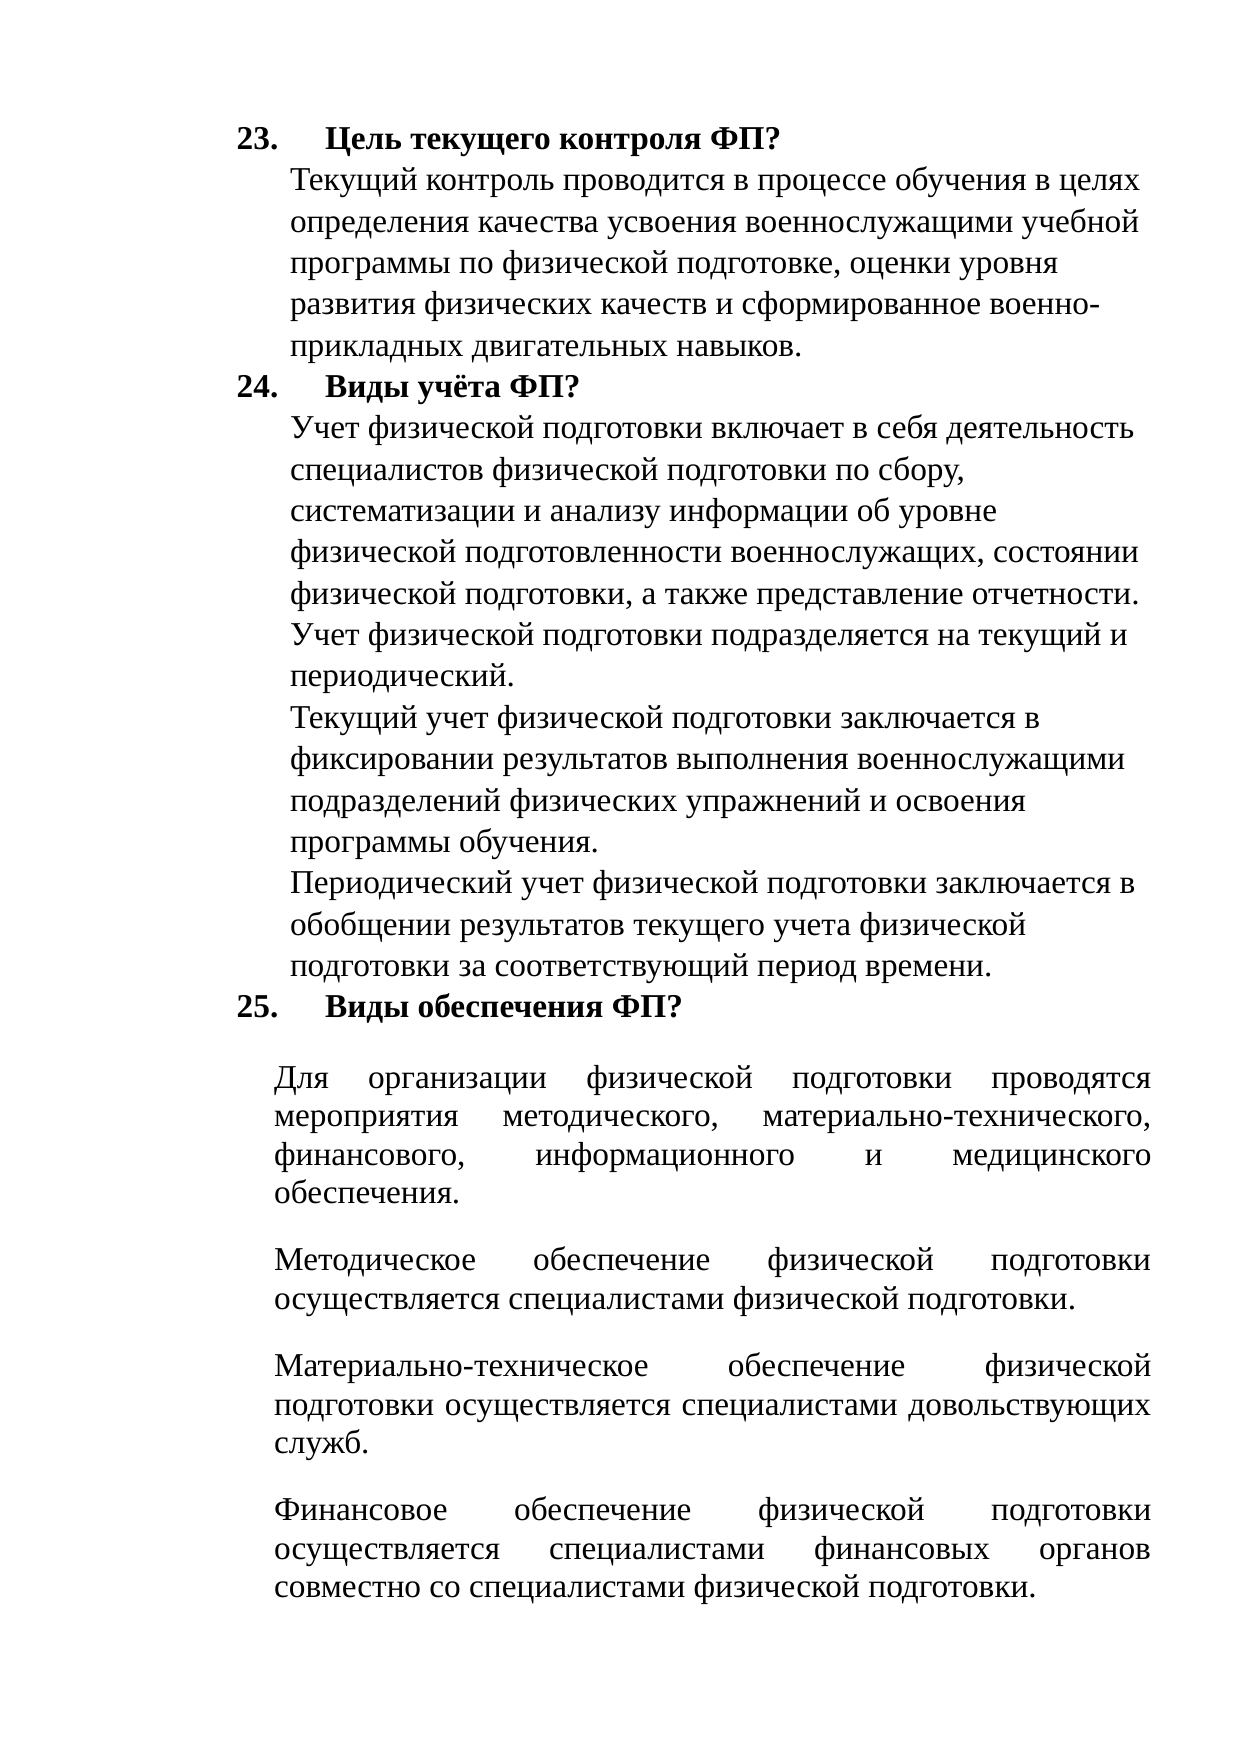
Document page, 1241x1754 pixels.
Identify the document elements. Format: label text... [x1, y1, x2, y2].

list Цель текущего контроля ФП? [236, 118, 1152, 156]
list Виды обеспечения ФП? [236, 987, 1152, 1025]
list Периодический учет физической подготовки заключается в обобщении результатов текущего учета физической подготовки за соответствующий период времени. [290, 862, 1152, 983]
list Текущий учет физической подготовки заключается в фиксировании результатов выполнения военнослужащими подразделений физических упражнений и освоения программы обучения. [290, 697, 1152, 859]
list Учет физической подготовки включает в себя деятельность специалистов физической подготовки по сбору, систематизации и анализу информации об уровне физической подготовленности военнослужащих, состоянии физической подготовки, а также представление отчетности. Учет физической подготовки подразделяется на текущий и периодический. [290, 408, 1152, 694]
text Финансовое обеспечение физической подготовки осуществляется специалистами финансовых органов совместно со специалистами физической подготовки. [274, 1489, 1152, 1604]
list Виды учёта ФП? [236, 366, 1152, 404]
text Материально-техническое обеспечение физической подготовки осуществляется специалистами довольствующих служб. [274, 1345, 1152, 1460]
text Для организации физической подготовки проводятся мероприятия методического, материально-технического, финансового, информационного и медицинского обеспечения. [274, 1057, 1152, 1210]
list Текущий контроль проводится в процессе обучения в целях определения качества усвоения военнослужащими учебной программы по физической подготовке, оценки уровня развития физических качеств и сформированное военно-прикладных двигательных навыков. [290, 159, 1152, 363]
text Методическое обеспечение физической подготовки осуществляется специалистами физической подготовки. [274, 1239, 1152, 1316]
